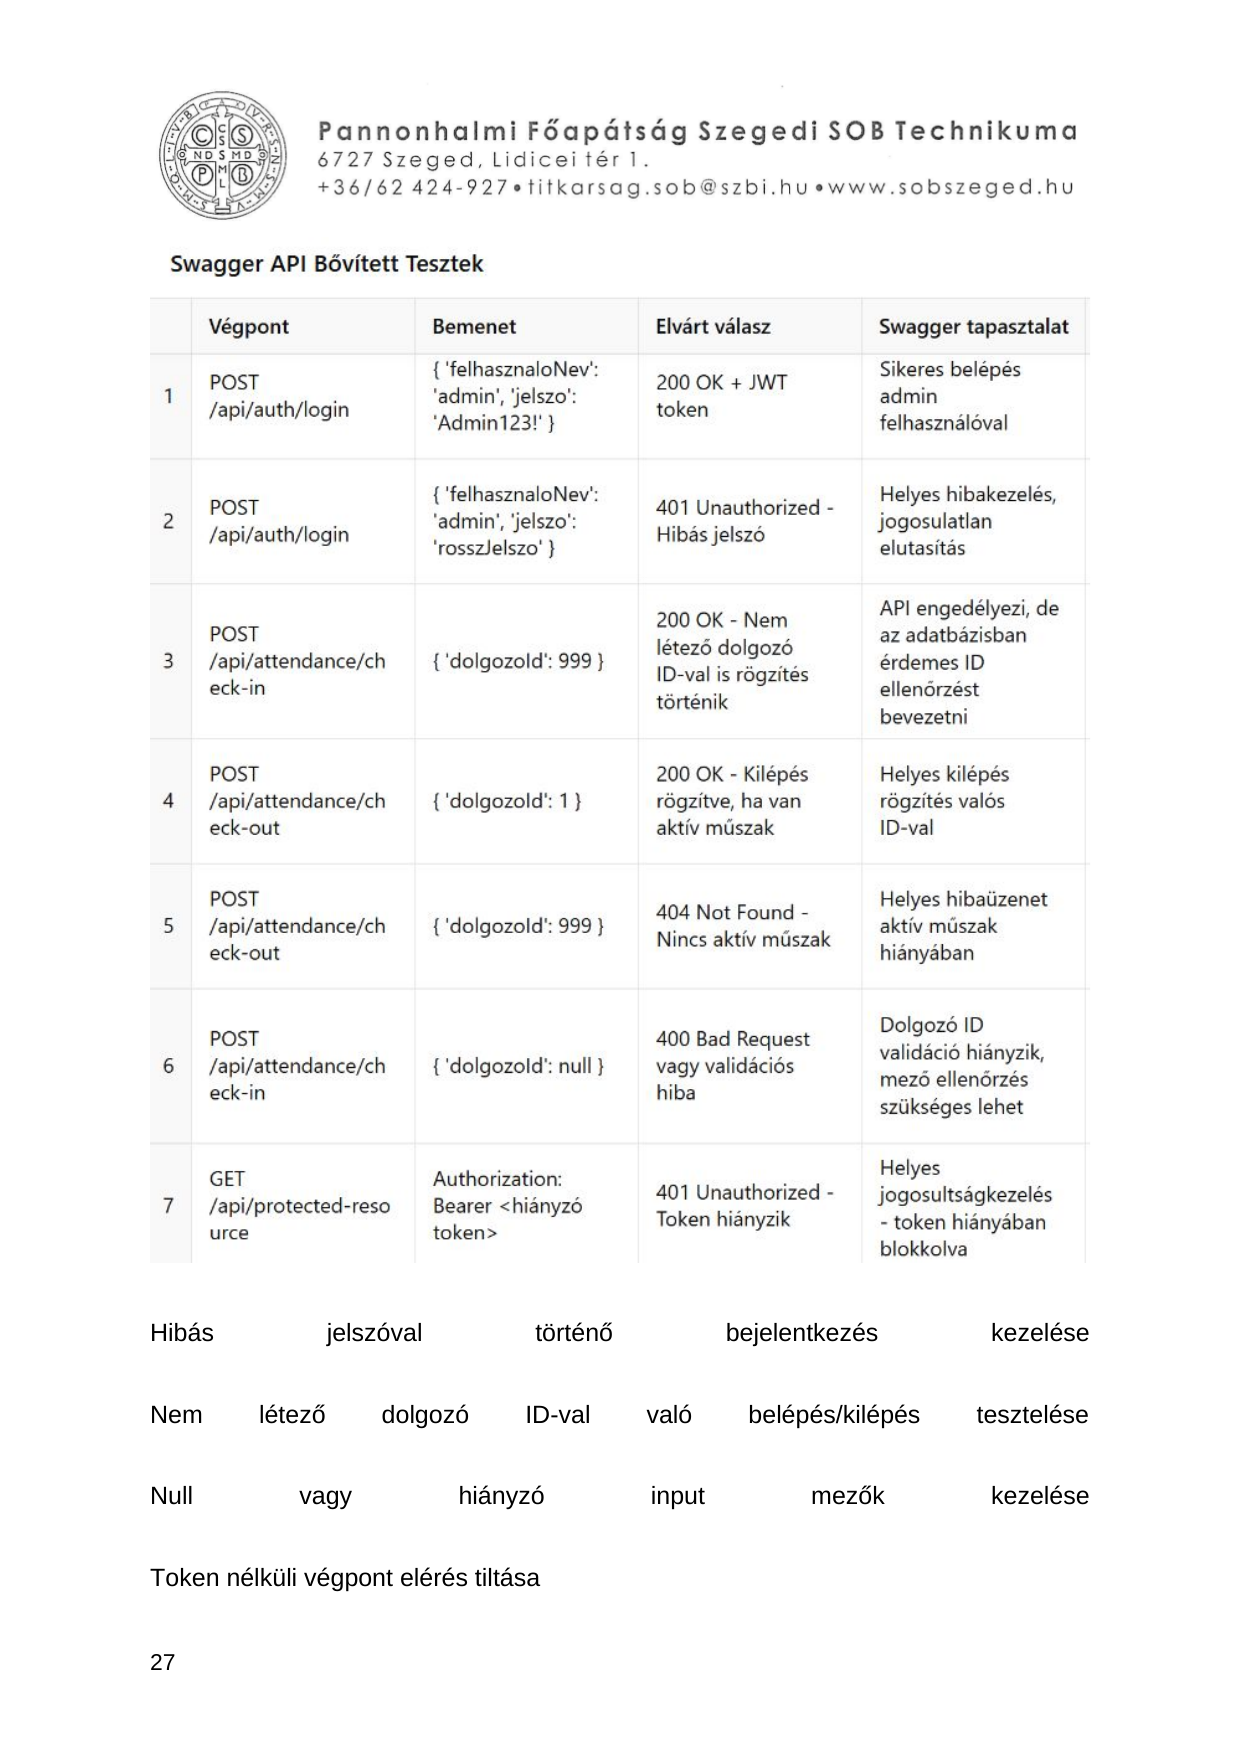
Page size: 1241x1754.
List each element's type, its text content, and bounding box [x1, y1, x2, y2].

text Hibás jelszóval történő bejelentkezés kezelése [150, 1318, 1090, 1387]
text Null vagy hiányzó input mezők kezelése [150, 1481, 1090, 1549]
text Nem létező dolgozó ID-val való belépés/kilépés tesztelése [150, 1400, 1090, 1468]
picture [150, 237, 1091, 1263]
text Token nélküli végpont elérés tiltása [150, 1562, 1090, 1591]
picture [150, 75, 1091, 234]
